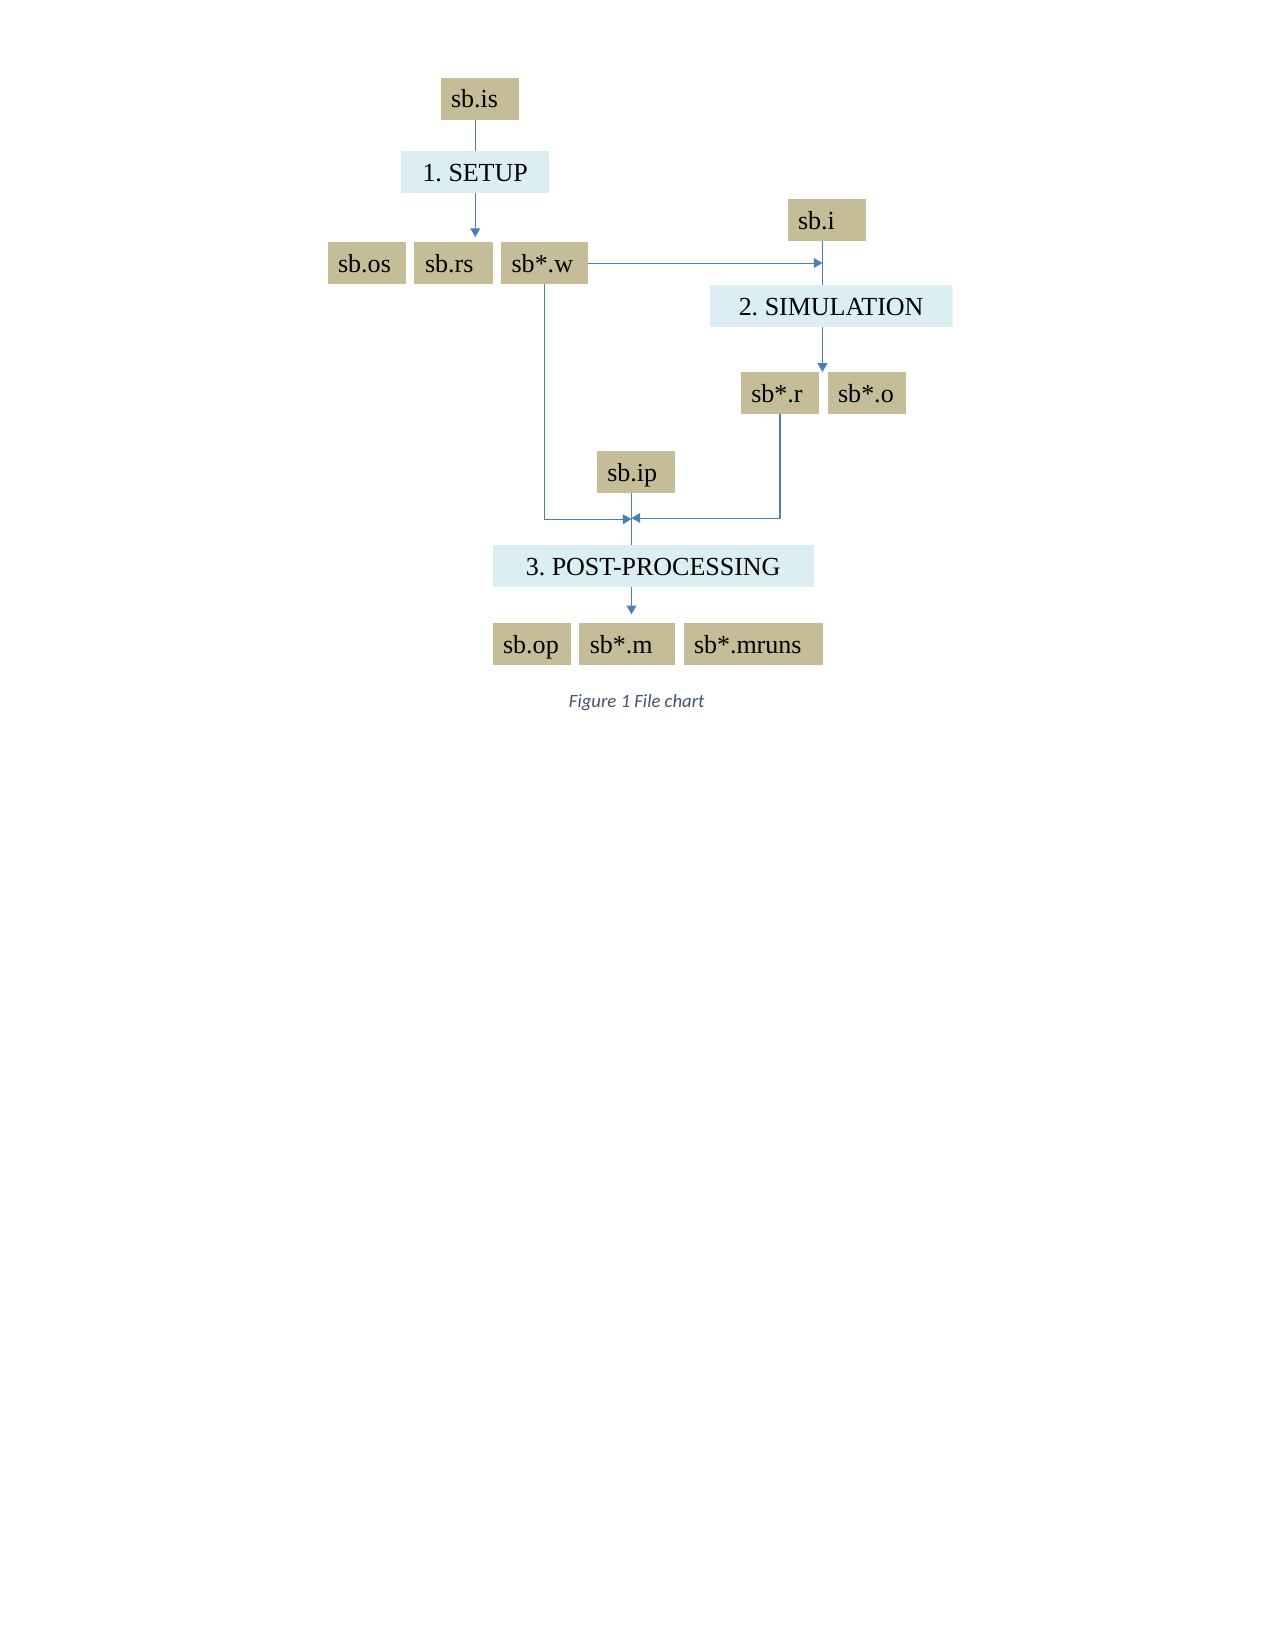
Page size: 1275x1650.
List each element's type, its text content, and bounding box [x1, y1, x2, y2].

text Figure 1 File chart [75, 690, 1200, 713]
